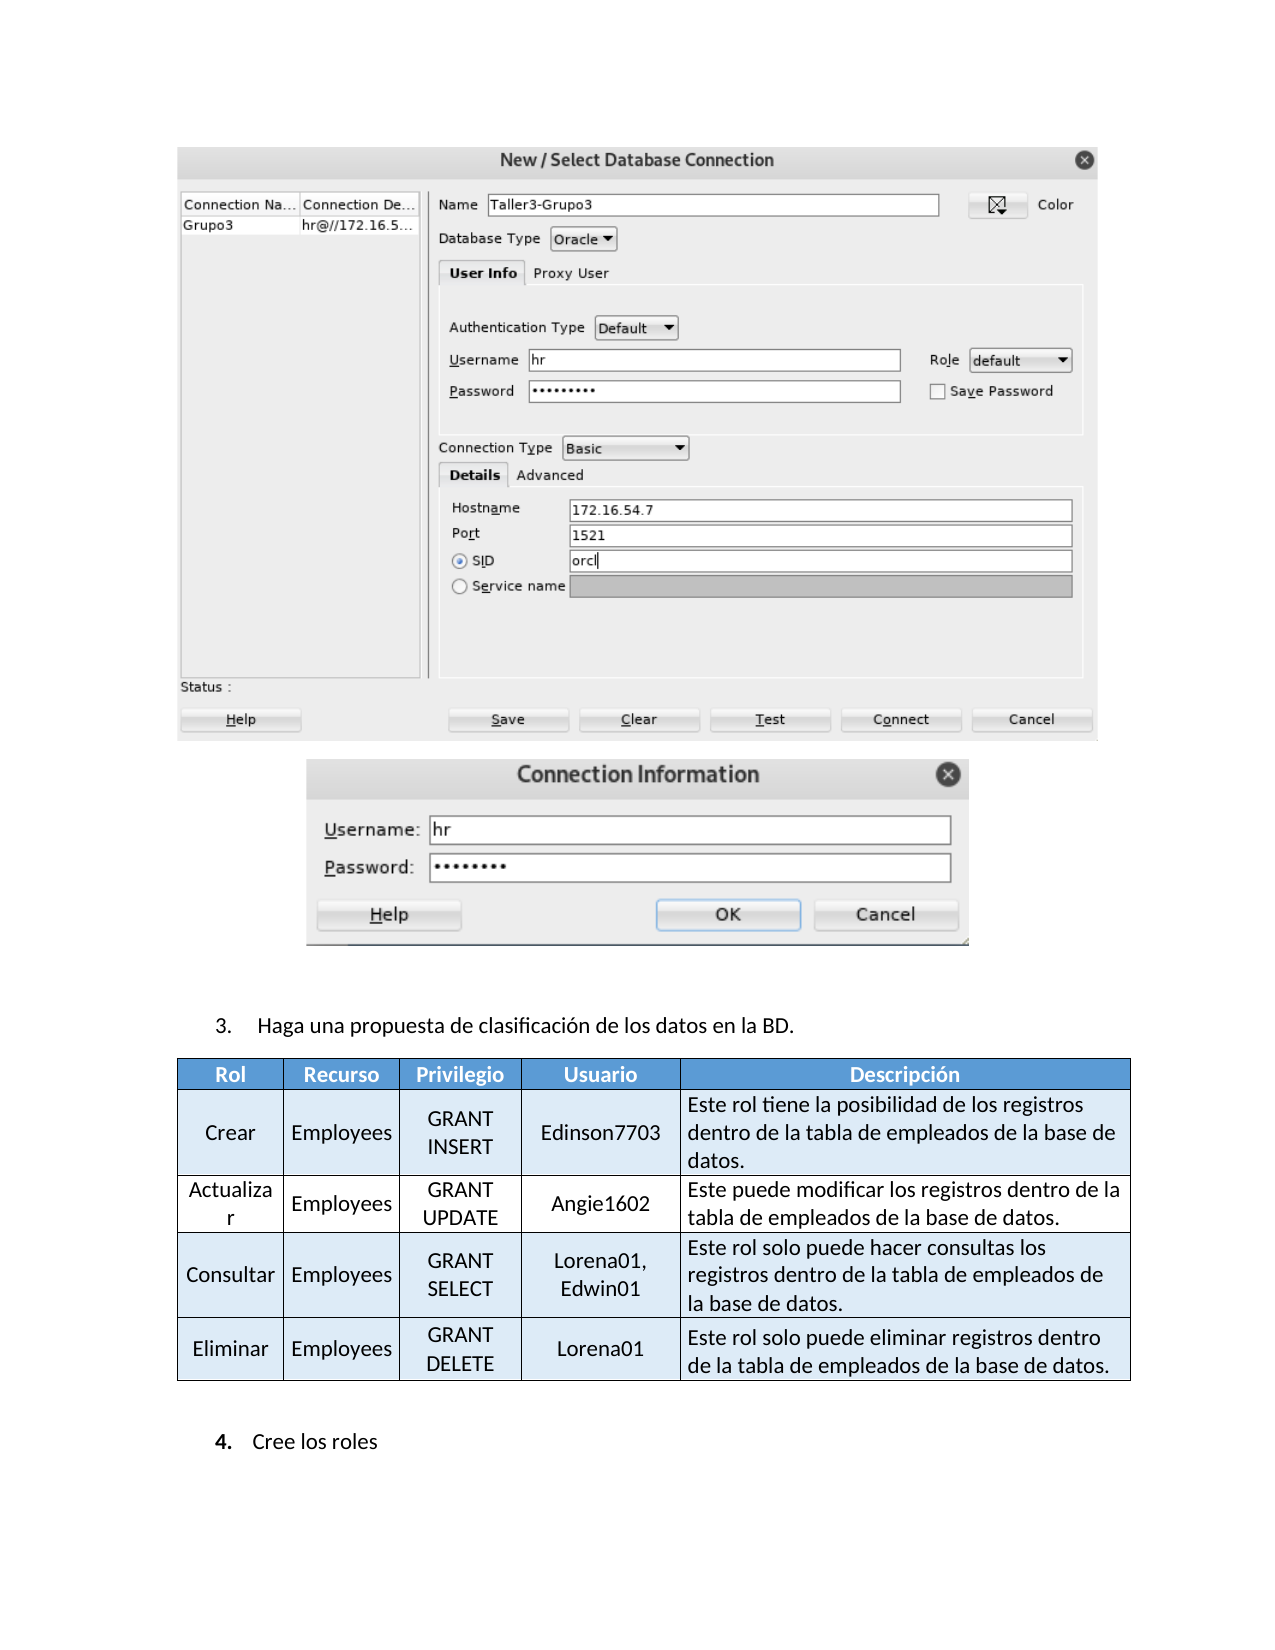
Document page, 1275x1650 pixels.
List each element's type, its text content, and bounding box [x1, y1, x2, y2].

table_cell GRANT INSERT [400, 1090, 521, 1174]
table_cell Este rol tiene la posibilidad de los registros dentro de la tabla de empleados de la base de datos. [681, 1090, 1130, 1174]
picture [306, 759, 969, 946]
table_header Rol [178, 1059, 283, 1089]
table_cell Consultar [178, 1233, 283, 1317]
table_cell Employees [284, 1090, 399, 1174]
table_cell Lorena01, Edwin01 [522, 1233, 680, 1317]
table_cell GRANT DELETE [400, 1318, 521, 1379]
table_cell GRANT SELECT [400, 1233, 521, 1317]
list Haga una propuesta de clasificación de los datos en la BD. [215, 1011, 1098, 1039]
table_cell Angie1602 [522, 1176, 680, 1232]
table_cell Este rol solo puede hacer consultas los registros dentro de la tabla de empleados de la base de datos. [681, 1233, 1130, 1317]
table_cell Este rol solo puede eliminar registros dentro de la tabla de empleados de la base de datos. [681, 1318, 1130, 1379]
list Cree los roles [215, 1427, 1098, 1456]
table_cell Employees [284, 1318, 399, 1379]
table_cell Employees [284, 1233, 399, 1317]
table_cell Edinson7703 [522, 1090, 680, 1174]
table_cell Lorena01 [522, 1318, 680, 1379]
table_cell GRANT UPDATE [400, 1176, 521, 1232]
table_header Descripción [681, 1059, 1130, 1089]
table_cell Employees [284, 1176, 399, 1232]
picture [177, 147, 1098, 741]
table_cell Actualizar [178, 1176, 283, 1232]
table_cell Eliminar [178, 1318, 283, 1379]
table_cell Este puede modificar los registros dentro de la tabla de empleados de la base de datos. [681, 1176, 1130, 1232]
table_cell Crear [178, 1090, 283, 1174]
table_header Recurso [284, 1059, 399, 1089]
table_header Usuario [522, 1059, 680, 1089]
table_header Privilegio [400, 1059, 521, 1089]
